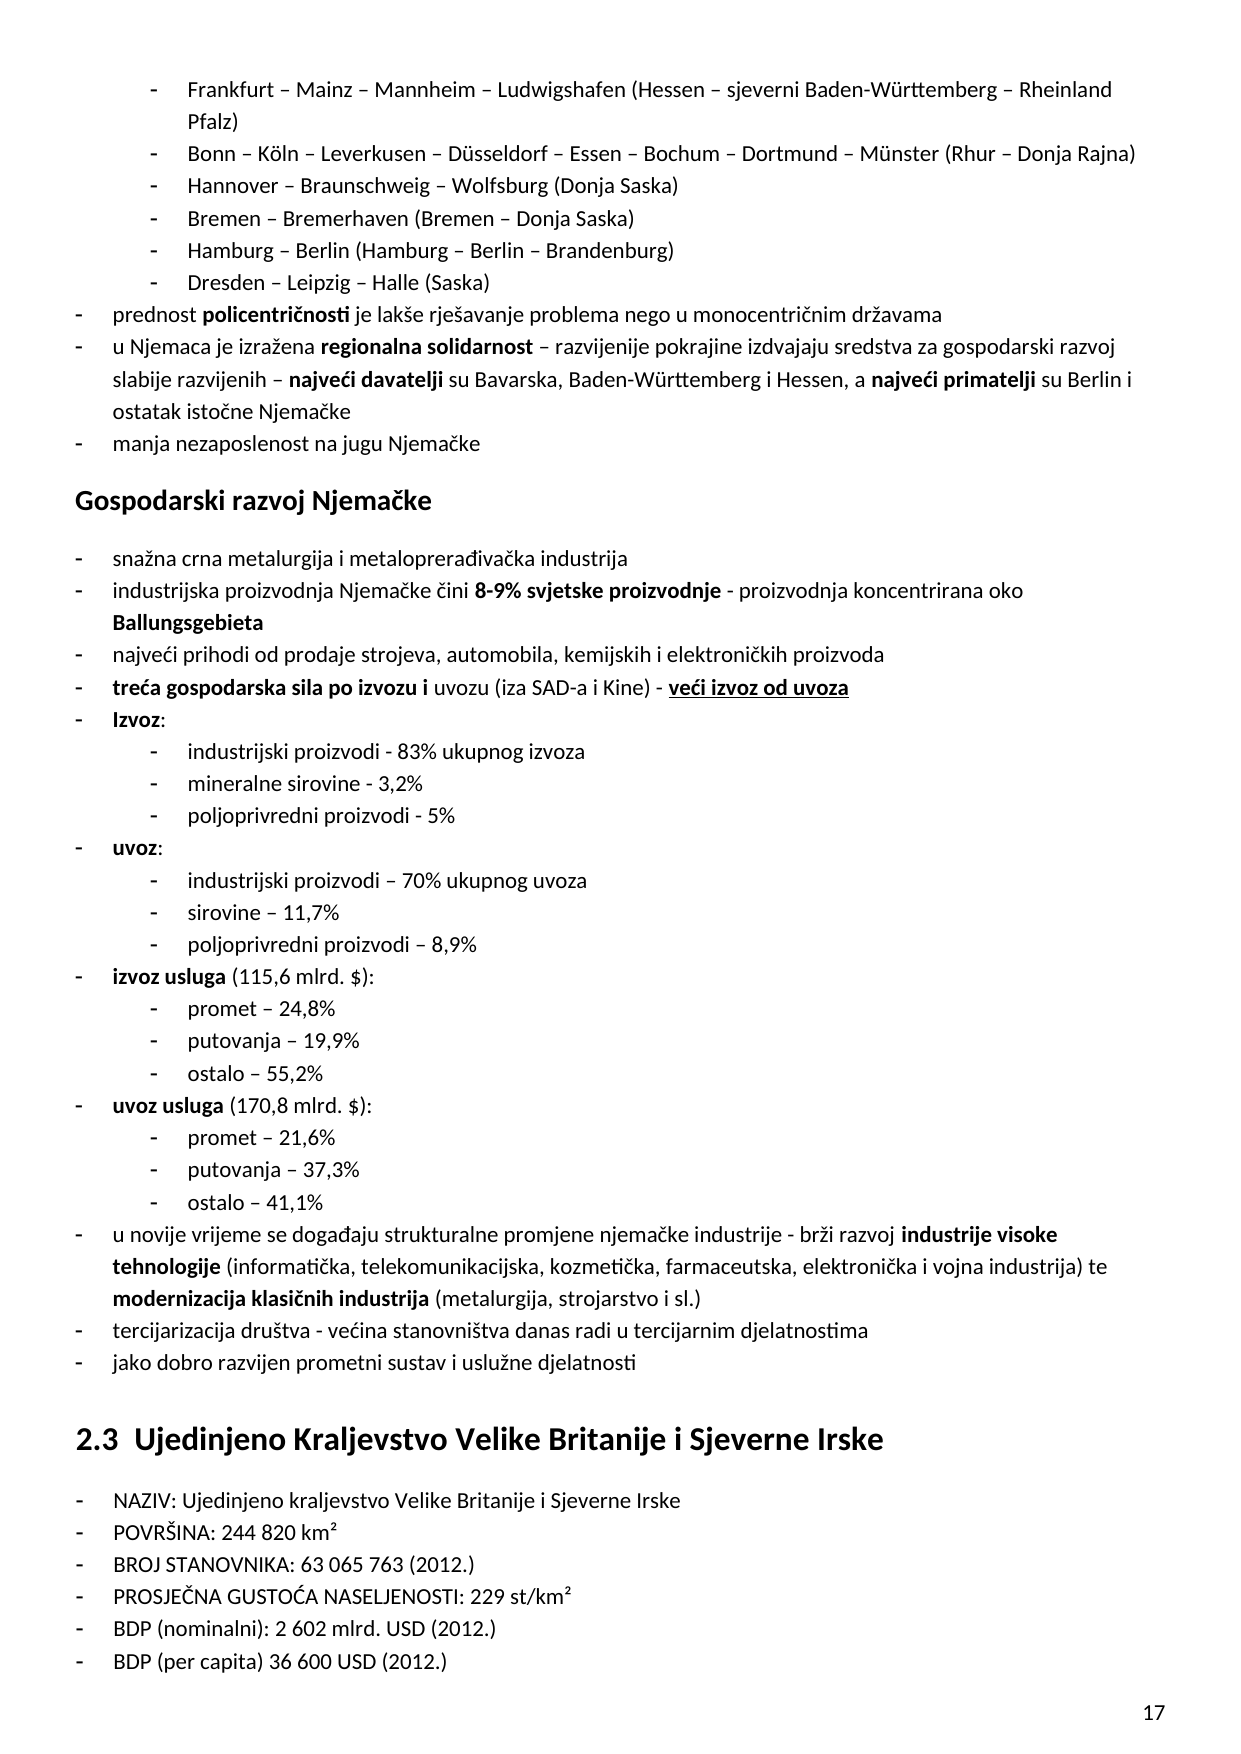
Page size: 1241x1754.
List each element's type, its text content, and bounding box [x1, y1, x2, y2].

list Dresden – Leipzig – Halle (Saska) [150, 268, 1165, 296]
list ostalo – 55,2% [150, 1059, 1165, 1087]
subtitle Gospodarski razvoj Njemačke [75, 482, 1165, 518]
list BDP (nominalni): 2 602 mlrd. USD (2012.) [76, 1614, 1165, 1643]
list Hannover – Braunschweig – Wolfsburg (Donja Saska) [150, 172, 1165, 199]
list jako dobro razvijen prometni sustav i uslužne djelatnosti [75, 1348, 1165, 1377]
list NAZIV: Ujedinjeno kraljevstvo Velike Britanije i Sjeverne Irske [76, 1486, 1165, 1514]
list promet – 21,6% [150, 1123, 1165, 1151]
list uvoz usluga (170,8 mlrd. $): [75, 1091, 1165, 1119]
list promet – 24,8% [150, 994, 1165, 1022]
list putovanja – 37,3% [150, 1155, 1165, 1183]
list Bremen – Bremerhaven (Bremen – Donja Saska) [150, 204, 1165, 232]
list Bonn – Köln – Leverkusen – Düsseldorf – Essen – Bochum – Dortmund – Münster (Rhur – Donja Rajna) [150, 139, 1165, 167]
subtitle Ujedinjeno Kraljevstvo Velike Britanije i Sjeverne Irske [76, 1418, 1165, 1459]
list industrijski proizvodi – 70% ukupnog uvoza [150, 866, 1165, 894]
list BROJ STANOVNIKA: 63 065 763 (2012.) [76, 1550, 1165, 1578]
list treća gospodarska sila po izvozu i uvozu (iza SAD-a i Kine) - veći izvoz od uvoza [75, 673, 1165, 701]
list ostalo – 41,1% [150, 1188, 1165, 1216]
list mineralne sirovine - 3,2% [150, 769, 1165, 797]
list snažna crna metalurgija i metaloprerađivačka industrija [75, 544, 1165, 572]
list izvoz usluga (115,6 mlrd. $): [75, 962, 1165, 990]
list industrijska proizvodnja Njemačke čini 8-9% svjetske proizvodnje - proizvodnja koncentrirana oko Ballungsgebieta [75, 576, 1165, 636]
list poljoprivredni proizvodi - 5% [150, 801, 1165, 829]
list Hamburg – Berlin (Hamburg – Berlin – Brandenburg) [150, 236, 1165, 264]
list BDP (per capita) 36 600 USD (2012.) [76, 1647, 1165, 1675]
list industrijski proizvodi - 83% ukupnog izvoza [150, 737, 1165, 765]
list poljoprivredni proizvodi – 8,9% [150, 930, 1165, 958]
list najveći prihodi od prodaje strojeva, automobila, kemijskih i elektroničkih proizvoda [75, 640, 1165, 668]
list uvoz: [75, 833, 1165, 862]
list Izvoz: [75, 705, 1165, 733]
list PROSJEČNA GUSTOĆA NASELJENOSTI: 229 st/km² [76, 1582, 1165, 1610]
list putovanja – 19,9% [150, 1027, 1165, 1055]
list tercijarizacija društva - većina stanovništva danas radi u tercijarnim djelatnostima [75, 1316, 1165, 1344]
list u novije vrijeme se događaju strukturalne promjene njemačke industrije - brži razvoj industrije visoke tehnologije (informatička, telekomunikacijska, kozmetička, farmaceutska, elektronička i vojna industrija) te modernizacija klasičnih industrija (metalurgija, strojarstvo i sl.) [75, 1220, 1165, 1312]
list manja nezaposlenost na jugu Njemačke [75, 429, 1165, 457]
list Frankfurt – Mainz – Mannheim – Ludwigshafen (Hessen – sjeverni Baden-Württemberg – Rheinland Pfalz) [150, 75, 1165, 135]
list u Njemaca je izražena regionalna solidarnost – razvijenije pokrajine izdvajaju sredstva za gospodarski razvoj slabije razvijenih – najveći davatelji su Bavarska, Baden-Württemberg i Hessen, a najveći primatelji su Berlin i ostatak istočne Njemačke [75, 332, 1165, 425]
list sirovine – 11,7% [150, 898, 1165, 926]
list prednost policentričnosti je lakše rješavanje problema nego u monocentričnim državama [75, 300, 1165, 328]
list POVRŠINA: 244 820 km² [76, 1518, 1165, 1546]
